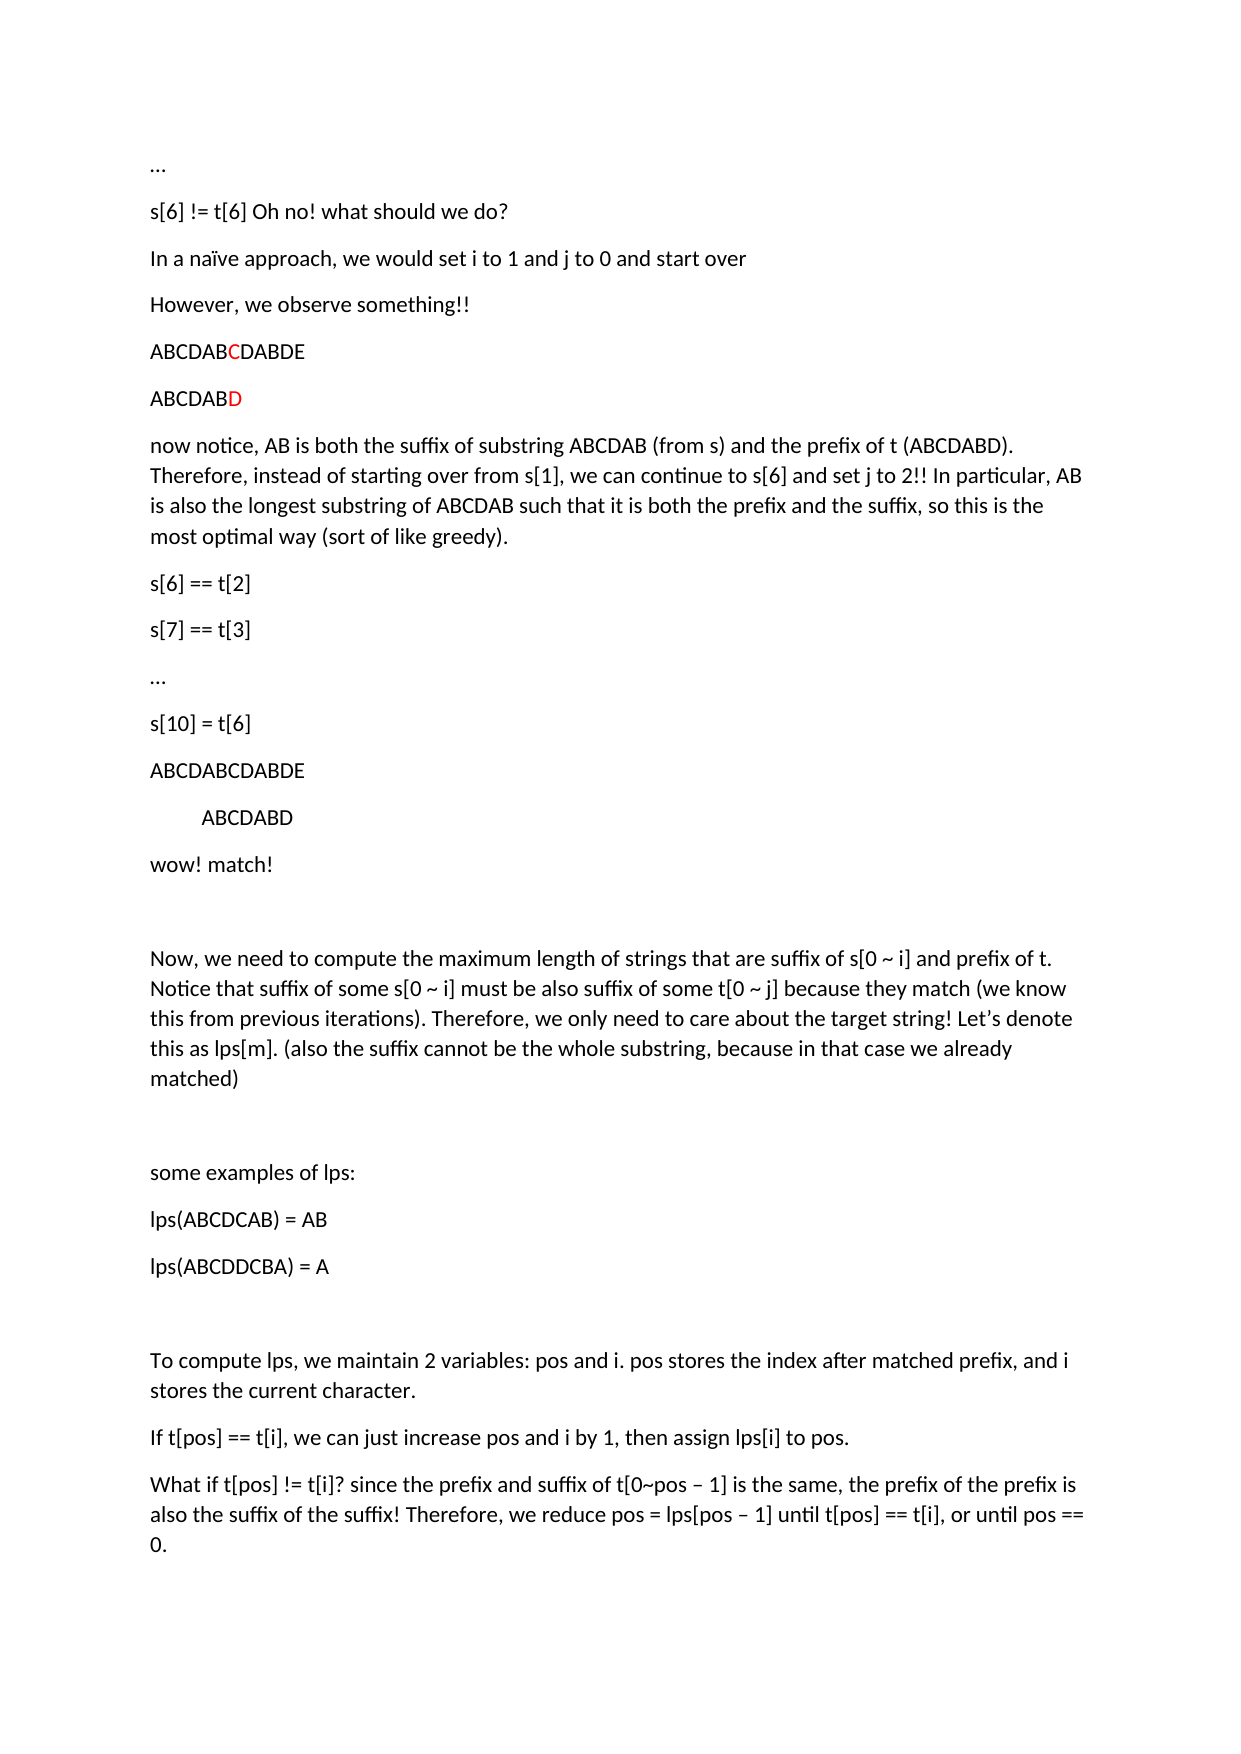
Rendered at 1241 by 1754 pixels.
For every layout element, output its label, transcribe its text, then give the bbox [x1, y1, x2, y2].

text To compute lps, we maintain 2 variables: pos and i. pos stores the index after matched prefix, and i stores the current character. [150, 1346, 1090, 1404]
text ABCDABD [150, 803, 1090, 831]
text s[7] == t[3] [150, 616, 1090, 644]
text some examples of lps: [150, 1158, 1090, 1186]
text What if t[pos] != t[i]? since the prefix and suffix of t[0~pos – 1] is the same, the prefix of the prefix is also the suffix of the suffix! Therefore, we reduce pos = lps[pos – 1] until t[pos] == t[i], or until pos == 0. [150, 1470, 1090, 1558]
text lps(ABCDDCBA) = A [150, 1252, 1090, 1280]
text ABCDABCDABDE [150, 337, 1090, 366]
text In a naïve approach, we would set i to 1 and j to 0 and start over [150, 244, 1090, 272]
text … [150, 662, 1090, 691]
text … [150, 150, 1090, 178]
text wow! match! [150, 850, 1090, 878]
text s[6] == t[2] [150, 569, 1090, 597]
text lps(ABCDCAB) = AB [150, 1205, 1090, 1233]
text ABCDABD [150, 384, 1090, 412]
text Now, we need to compute the maximum length of strings that are suffix of s[0 ~ i] and prefix of t. Notice that suffix of some s[0 ~ i] must be also suffix of some t[0 ~ j] because they match (we know this from previous iterations). Therefore, we only need to care about the target string! Let’s denote this as lps[m]. (also the suffix cannot be the whole substring, because in that case we already matched) [150, 944, 1090, 1093]
text However, we observe something!! [150, 291, 1090, 319]
text ABCDABCDABDE [150, 756, 1090, 784]
text If t[pos] == t[i], we can just increase pos and i by 1, then assign lps[i] to pos. [150, 1423, 1090, 1451]
text now notice, AB is both the suffix of substring ABCDAB (from s) and the prefix of t (ABCDABD). Therefore, instead of starting over from s[1], we can continue to s[6] and set j to 2!! In particular, AB is also the longest substring of ABCDAB such that it is both the prefix and the suffix, so this is the most optimal way (sort of like greedy). [150, 431, 1090, 550]
text s[10] = t[6] [150, 709, 1090, 737]
text s[6] != t[6] Oh no! what should we do? [150, 197, 1090, 225]
